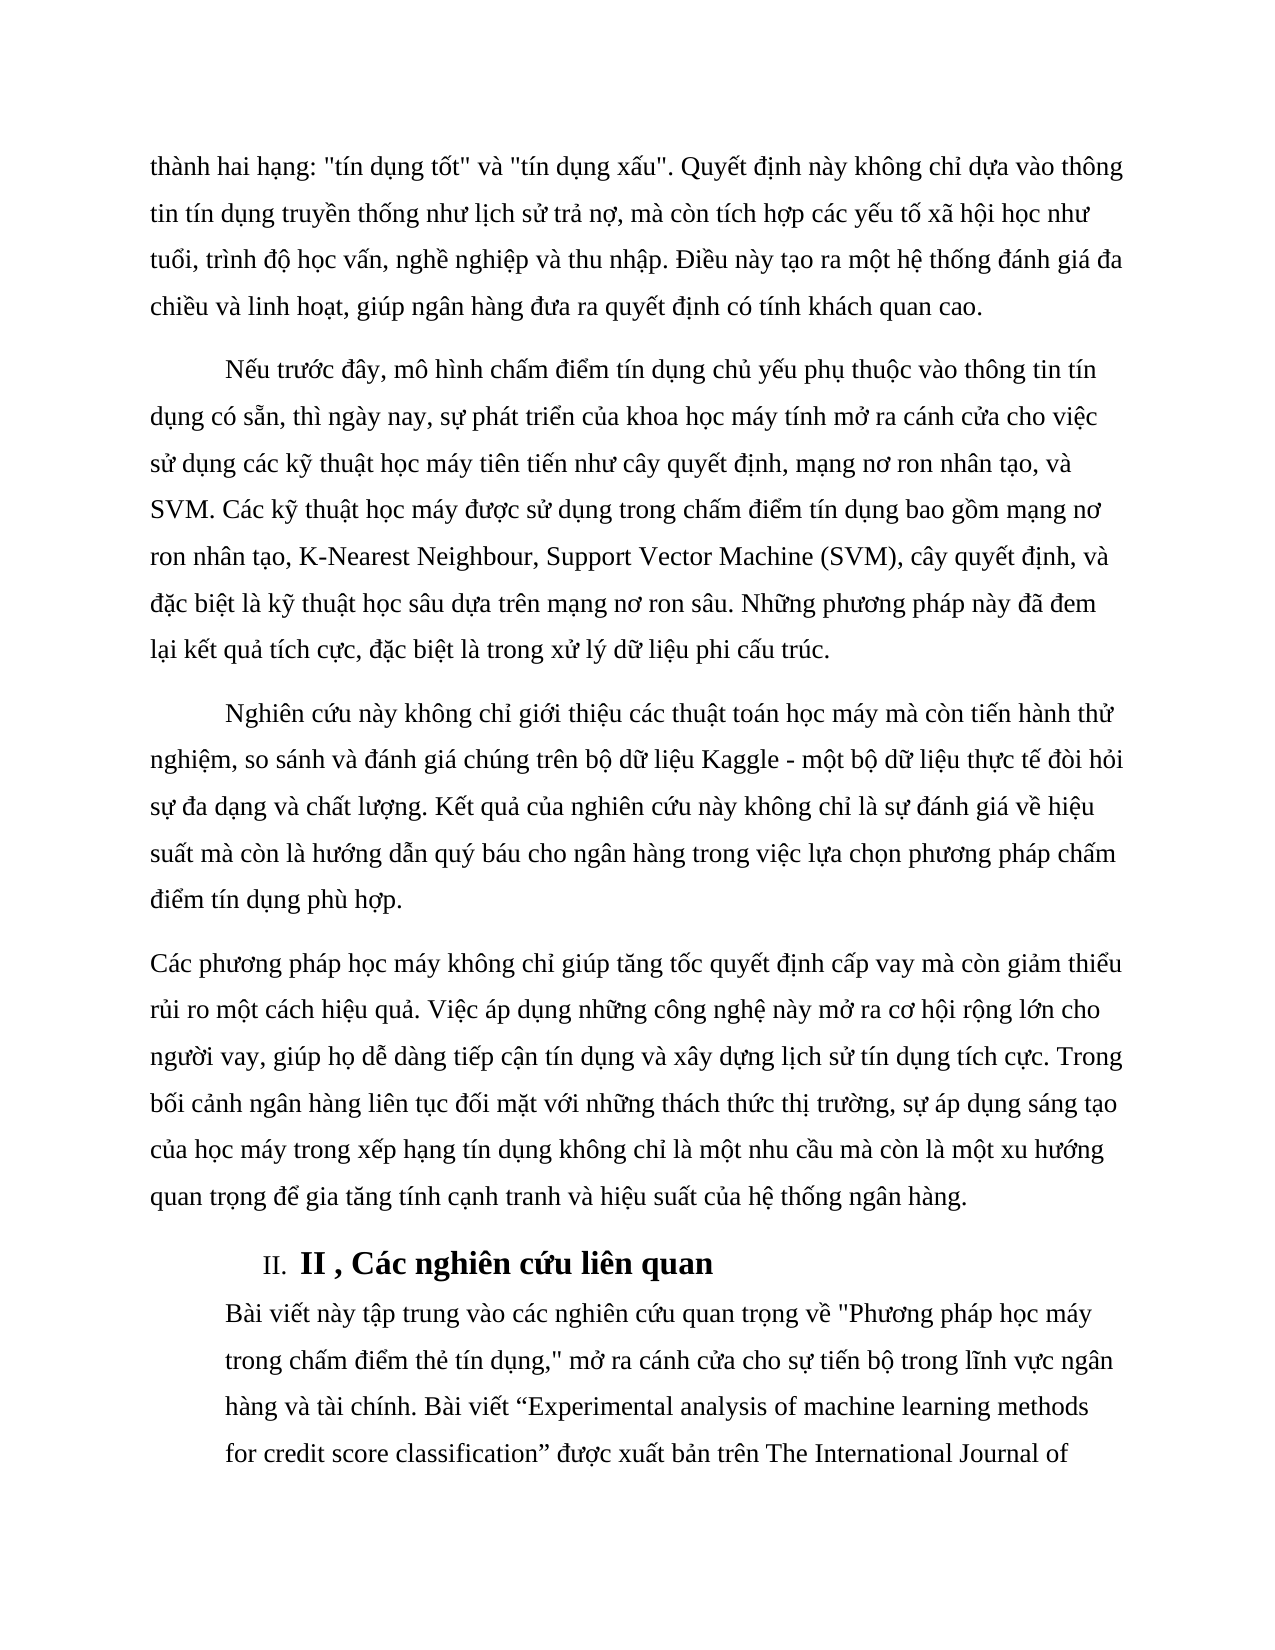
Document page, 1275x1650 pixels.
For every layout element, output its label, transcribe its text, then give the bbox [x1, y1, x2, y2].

text Các phương pháp học máy không chỉ giúp tăng tốc quyết định cấp vay mà còn giảm thiểu rủi ro một cách hiệu quả. Việc áp dụng những công nghệ này mở ra cơ hội rộng lớn cho người vay, giúp họ dễ dàng tiếp cận tín dụng và xây dựng lịch sử tín dụng tích cực. Trong bối cảnh ngân hàng liên tục đối mặt với những thách thức thị trường, sự áp dụng sáng tạo của học máy trong xếp hạng tín dụng không chỉ là một nhu cầu mà còn là một xu hướng quan trọng để gia tăng tính cạnh tranh và hiệu suất của hệ thống ngân hàng. [150, 947, 1125, 1211]
text Nếu trước đây, mô hình chấm điểm tín dụng chủ yếu phụ thuộc vào thông tin tín dụng có sẵn, thì ngày nay, sự phát triển của khoa học máy tính mở ra cánh cửa cho việc sử dụng các kỹ thuật học máy tiên tiến như cây quyết định, mạng nơ ron nhân tạo, và SVM. Các kỹ thuật học máy được sử dụng trong chấm điểm tín dụng bao gồm mạng nơ ron nhân tạo, K-Nearest Neighbour, Support Vector Machine (SVM), cây quyết định, và đặc biệt là kỹ thuật học sâu dựa trên mạng nơ ron sâu. Những phương pháp này đã đem lại kết quả tích cực, đặc biệt là trong xử lý dữ liệu phi cấu trúc. [150, 353, 1125, 664]
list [225, 1243, 1125, 1468]
text Nghiên cứu này không chỉ giới thiệu các thuật toán học máy mà còn tiến hành thử nghiệm, so sánh và đánh giá chúng trên bộ dữ liệu Kaggle - một bộ dữ liệu thực tế đòi hỏi sự đa dạng và chất lượng. Kết quả của nghiên cứu này không chỉ là sự đánh giá về hiệu suất mà còn là hướng dẫn quý báu cho ngân hàng trong việc lựa chọn phương pháp chấm điểm tín dụng phù hợp. [150, 697, 1125, 914]
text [150, 150, 1125, 321]
